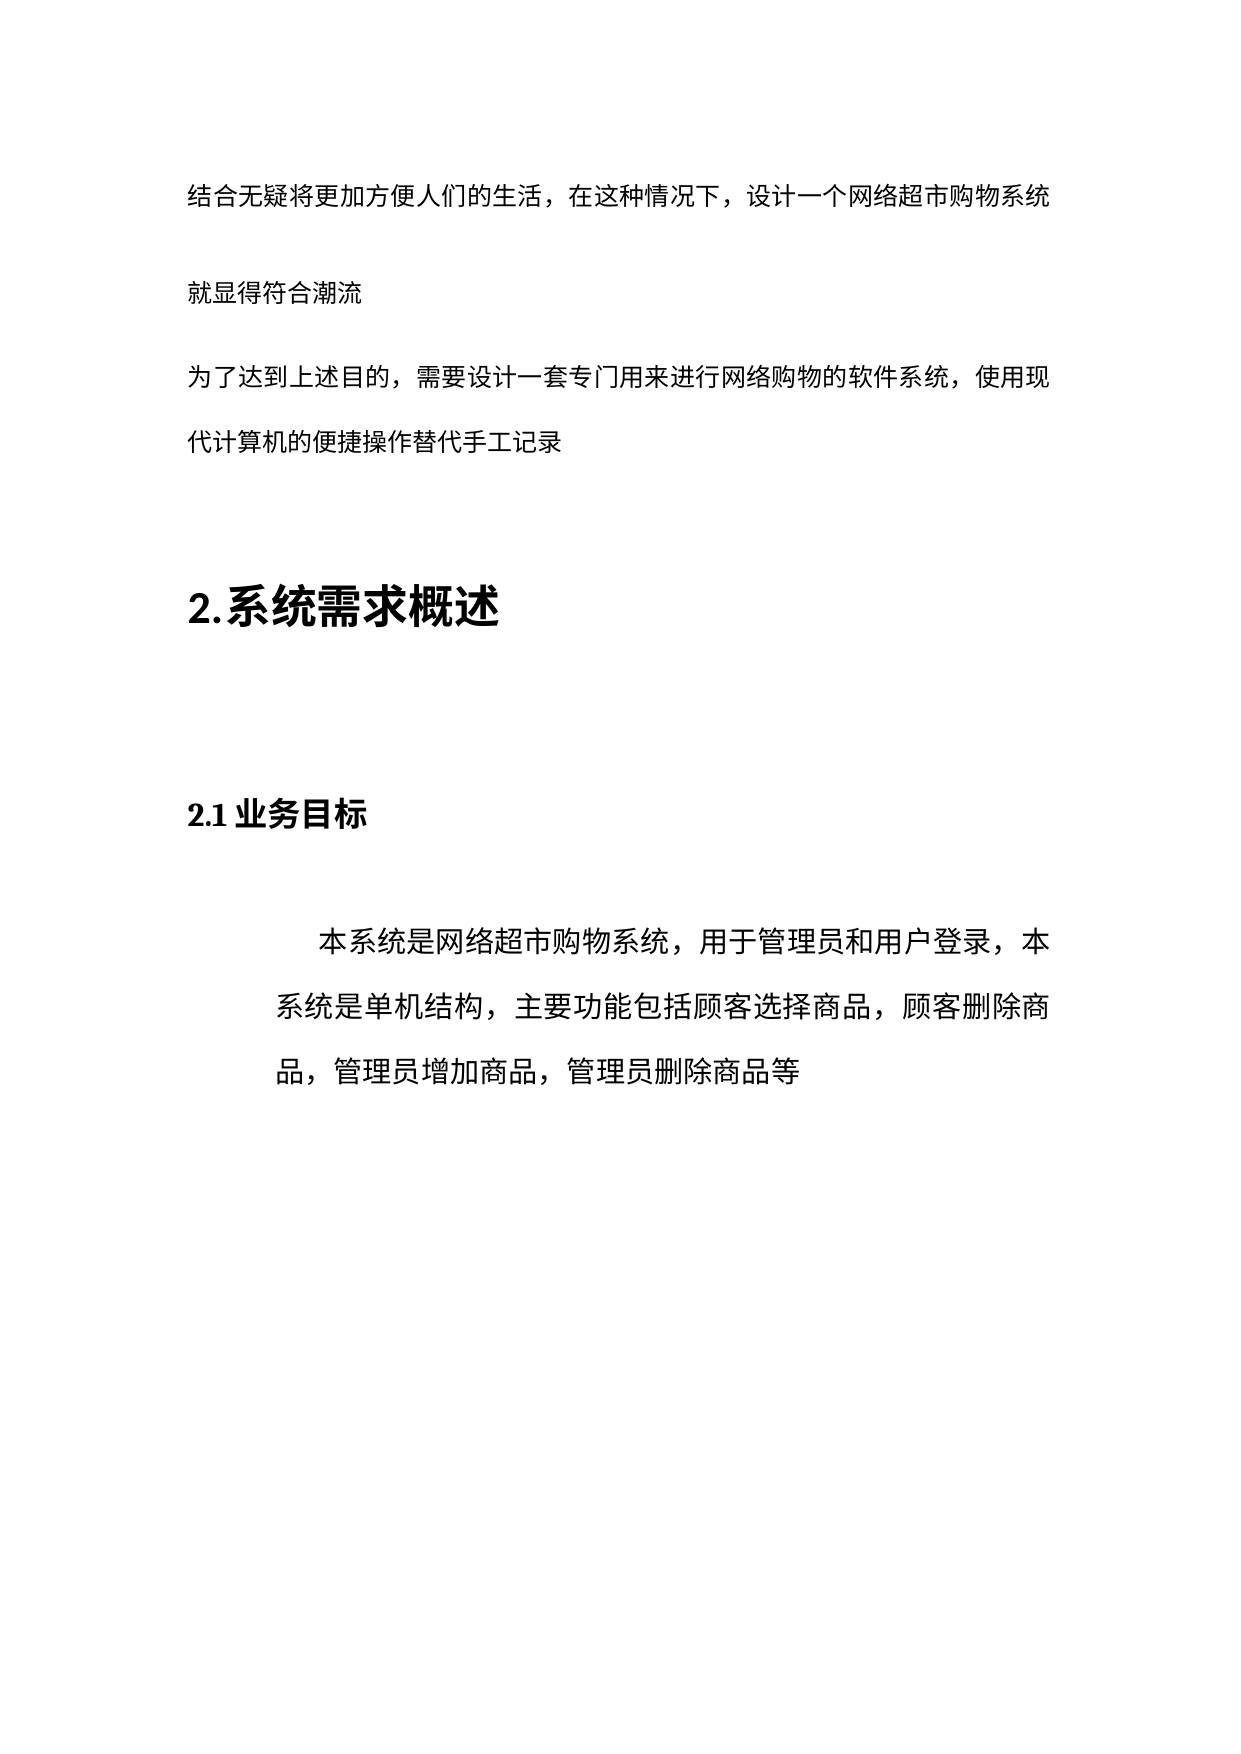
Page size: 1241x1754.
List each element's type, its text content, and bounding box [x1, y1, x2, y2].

subtitle 系统需求概述 [187, 555, 1053, 652]
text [187, 162, 1053, 324]
text 为了达到上述目的，需要设计一套专门用来进行网络购物的软件系统，使用现代计算机的便捷操作替代手工记录 [187, 343, 1053, 473]
text 本系统是网络超市购物系统，用于管理员和用户登录，本系统是单机结构，主要功能包括顾客选择商品，顾客删除商品，管理员增加商品，管理员删除商品等 [275, 907, 1053, 1102]
subtitle 2.1业务目标 [187, 779, 1053, 844]
